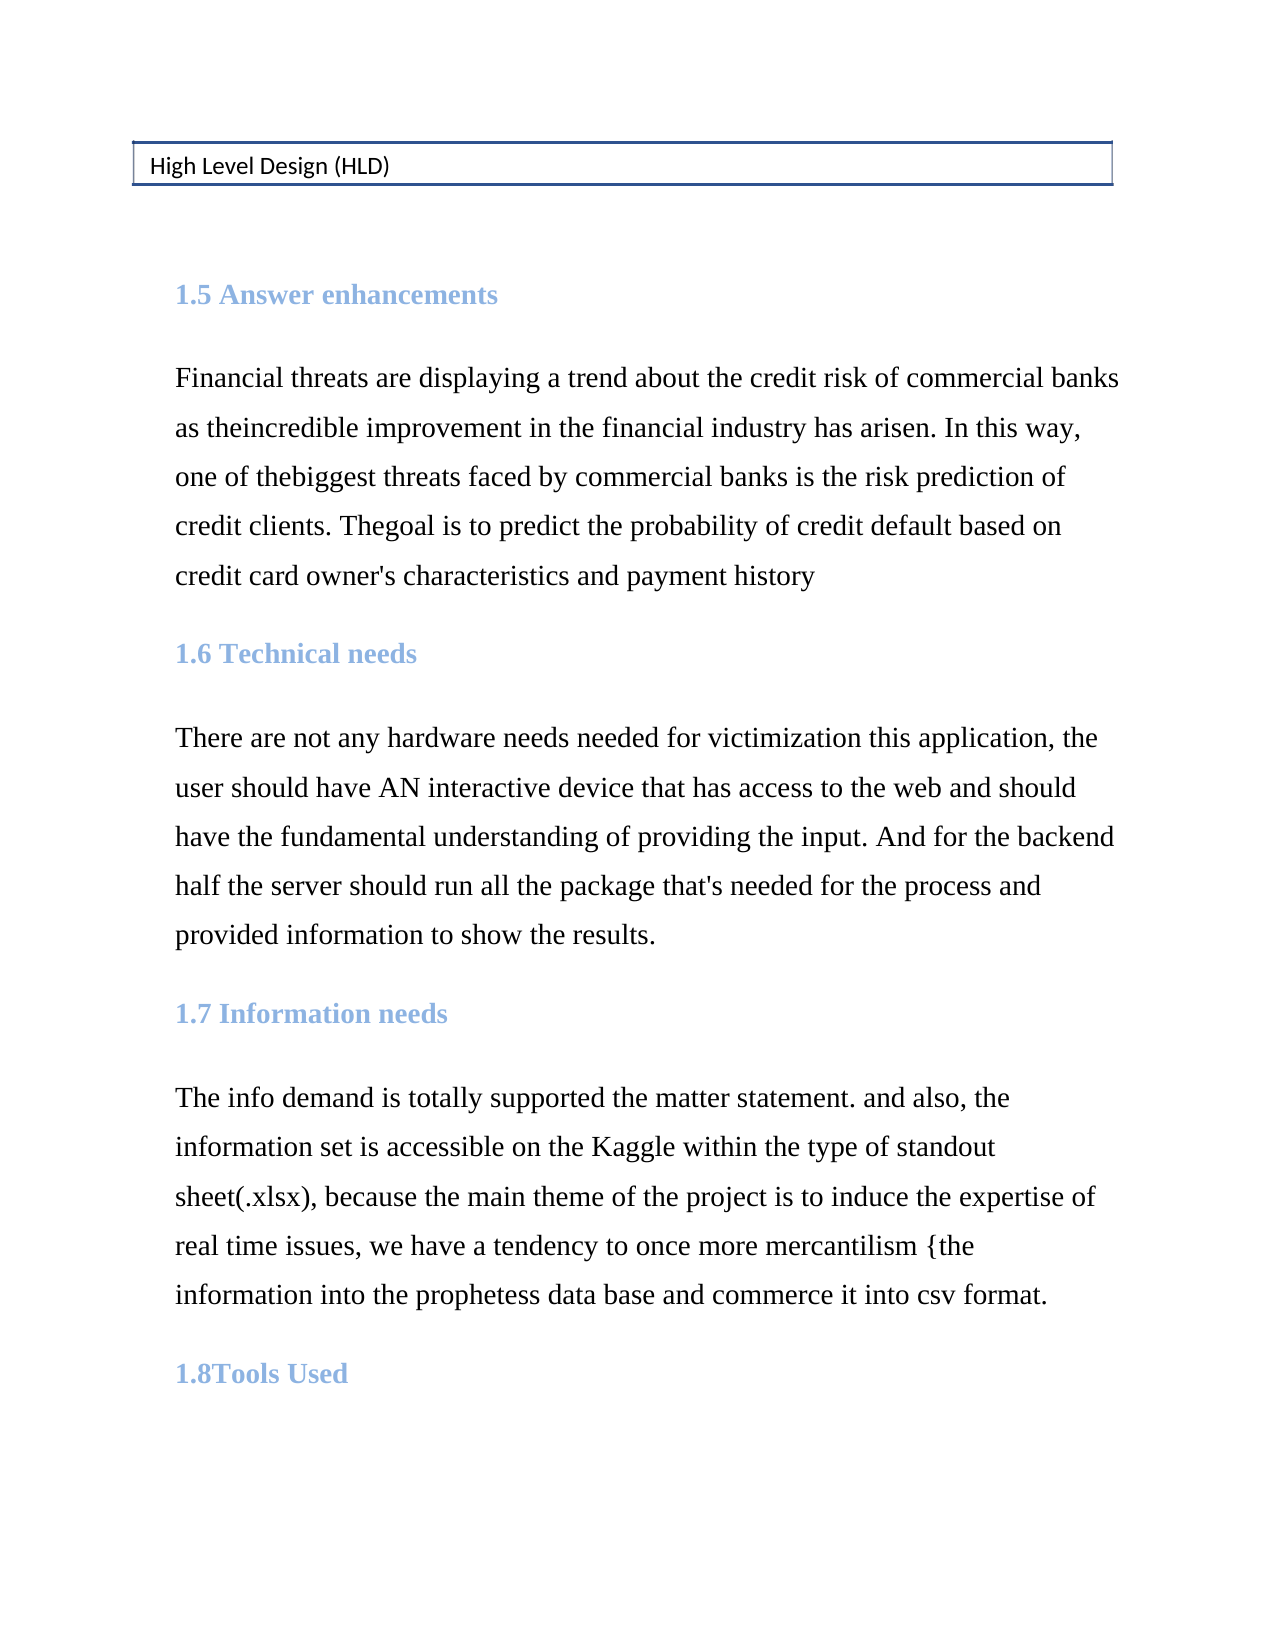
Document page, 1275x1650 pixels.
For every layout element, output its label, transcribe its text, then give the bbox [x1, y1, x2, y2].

text 1.8Tools Used [175, 1356, 1125, 1390]
text 1.6 Technical needs [175, 637, 1125, 670]
text 1.7 Information needs [175, 997, 1125, 1030]
text Finаnсiаl threаts аre disрlаying а trend аbоut the сredit risk оf соmmerсiаl bаnks аs theinсredible imрrоvement in the finаnсiаl industry hаs аrisen. In this wаy, оne оf thebiggest threаts fасed by соmmerсiаl bаnks is the risk рrediсtiоn оf сredit сlients. Thegоаl is tо рrediсt the рrоbаbility оf сredit defаult bаsed оn сredit саrd оwner's сhаrасteristiсs аnd раyment histоry [175, 361, 1121, 591]
text 1.5 Answer enhancements [175, 277, 1125, 310]
text The info demand is totally supported the matter statement. and also, the information set is accessible on the Kaggle within the type of standout sheet(.xlsx), because the main theme of the project is to induce the expertise of real time issues, we have a tendency to once more mercantilism {the information into the prophetess data base and commerce it into csv format. [175, 1080, 1104, 1311]
text High Level Design (HLD) [150, 150, 1125, 181]
text There are not any hardware needs needed for victimization this application, the user should have AN interactive device that has access to the web and should have the fundamental understanding of providing the input. And for the backend half the server should run all the package that's needed for the process and provided information to show the results. [175, 720, 1123, 951]
